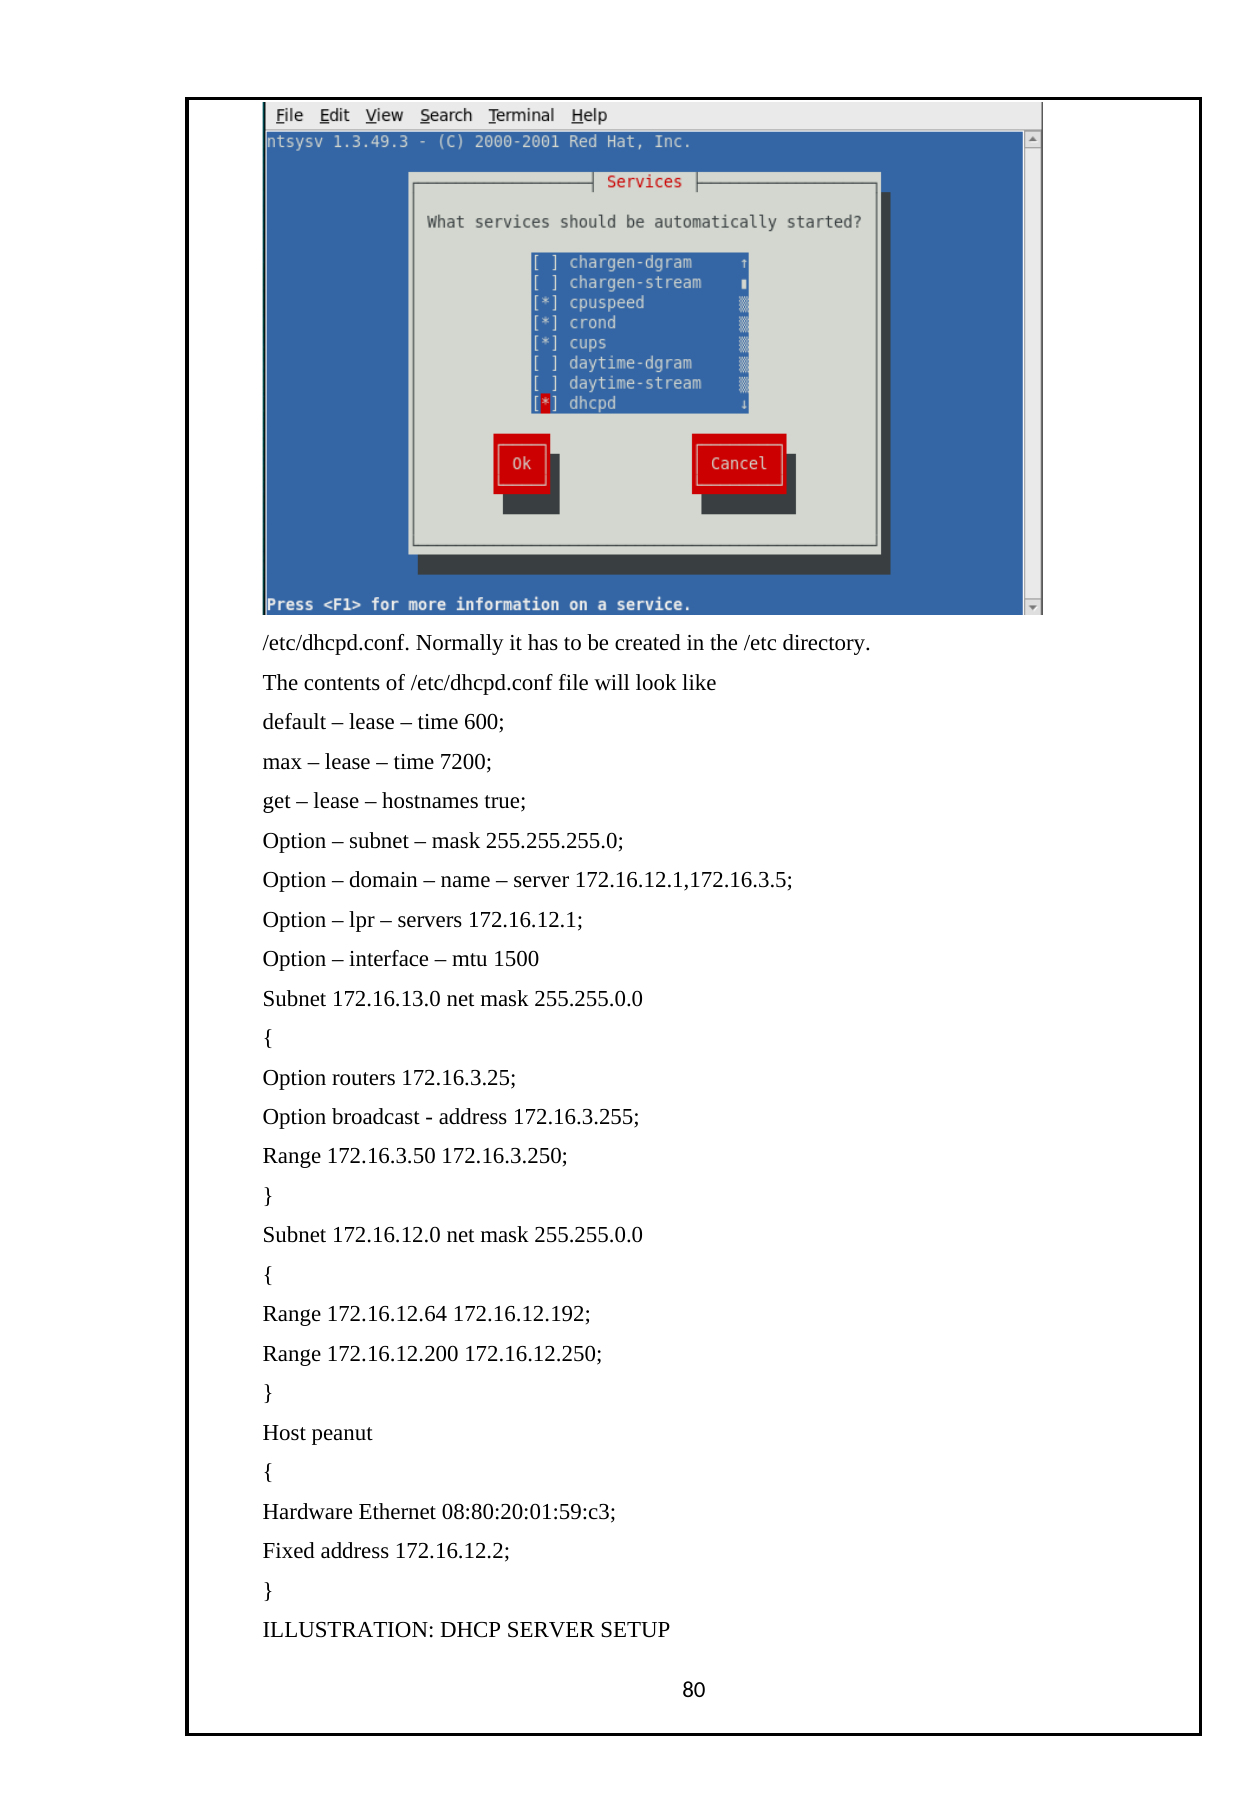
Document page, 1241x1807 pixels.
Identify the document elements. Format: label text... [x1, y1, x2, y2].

text { [262, 1458, 1191, 1485]
text Range 172.16.12.200 172.16.12.250; [262, 1340, 1191, 1366]
text } [262, 1577, 1191, 1603]
text ILLUSTRATION: DHCP SERVER SETUP [262, 1616, 1191, 1643]
text get – lease – hostnames true; [262, 787, 1191, 814]
text Fixed address 172.16.12.2; [262, 1537, 1191, 1564]
text Subnet 172.16.13.0 net mask 255.255.0.0 [262, 985, 1191, 1011]
text Option – domain – name – server 172.16.12.1,172.16.3.5; [262, 866, 1191, 893]
text { [262, 1261, 1191, 1287]
text Option broadcast - address 172.16.3.255; [262, 1103, 1191, 1129]
text } [262, 1379, 1191, 1406]
text Range 172.16.12.64 172.16.12.192; [262, 1301, 1191, 1327]
text Subnet 172.16.12.0 net mask 255.255.0.0 [262, 1222, 1191, 1248]
text Option – subnet – mask 255.255.255.0; [262, 827, 1191, 853]
text Host peanut [262, 1419, 1191, 1445]
text } [262, 1182, 1191, 1208]
text Range 172.16.3.50 172.16.3.250; [262, 1143, 1191, 1169]
text Option – interface – mtu 1500 [262, 945, 1191, 972]
text The contents of /etc/dhcpd.conf file will look like [262, 669, 1191, 695]
text Hardware Ethernet 08:80:20:01:59:c3; [262, 1498, 1191, 1524]
text { [262, 1024, 1191, 1051]
text max – lease – time 7200; [262, 748, 1191, 774]
text /etc/dhcpd.conf. Normally it has to be created in the /etc directory. [262, 629, 1191, 656]
text Option routers 172.16.3.25; [262, 1064, 1191, 1090]
text Option – lpr – servers 172.16.12.1; [262, 906, 1191, 932]
picture [262, 102, 1043, 615]
text default – lease – time 600; [262, 708, 1191, 735]
